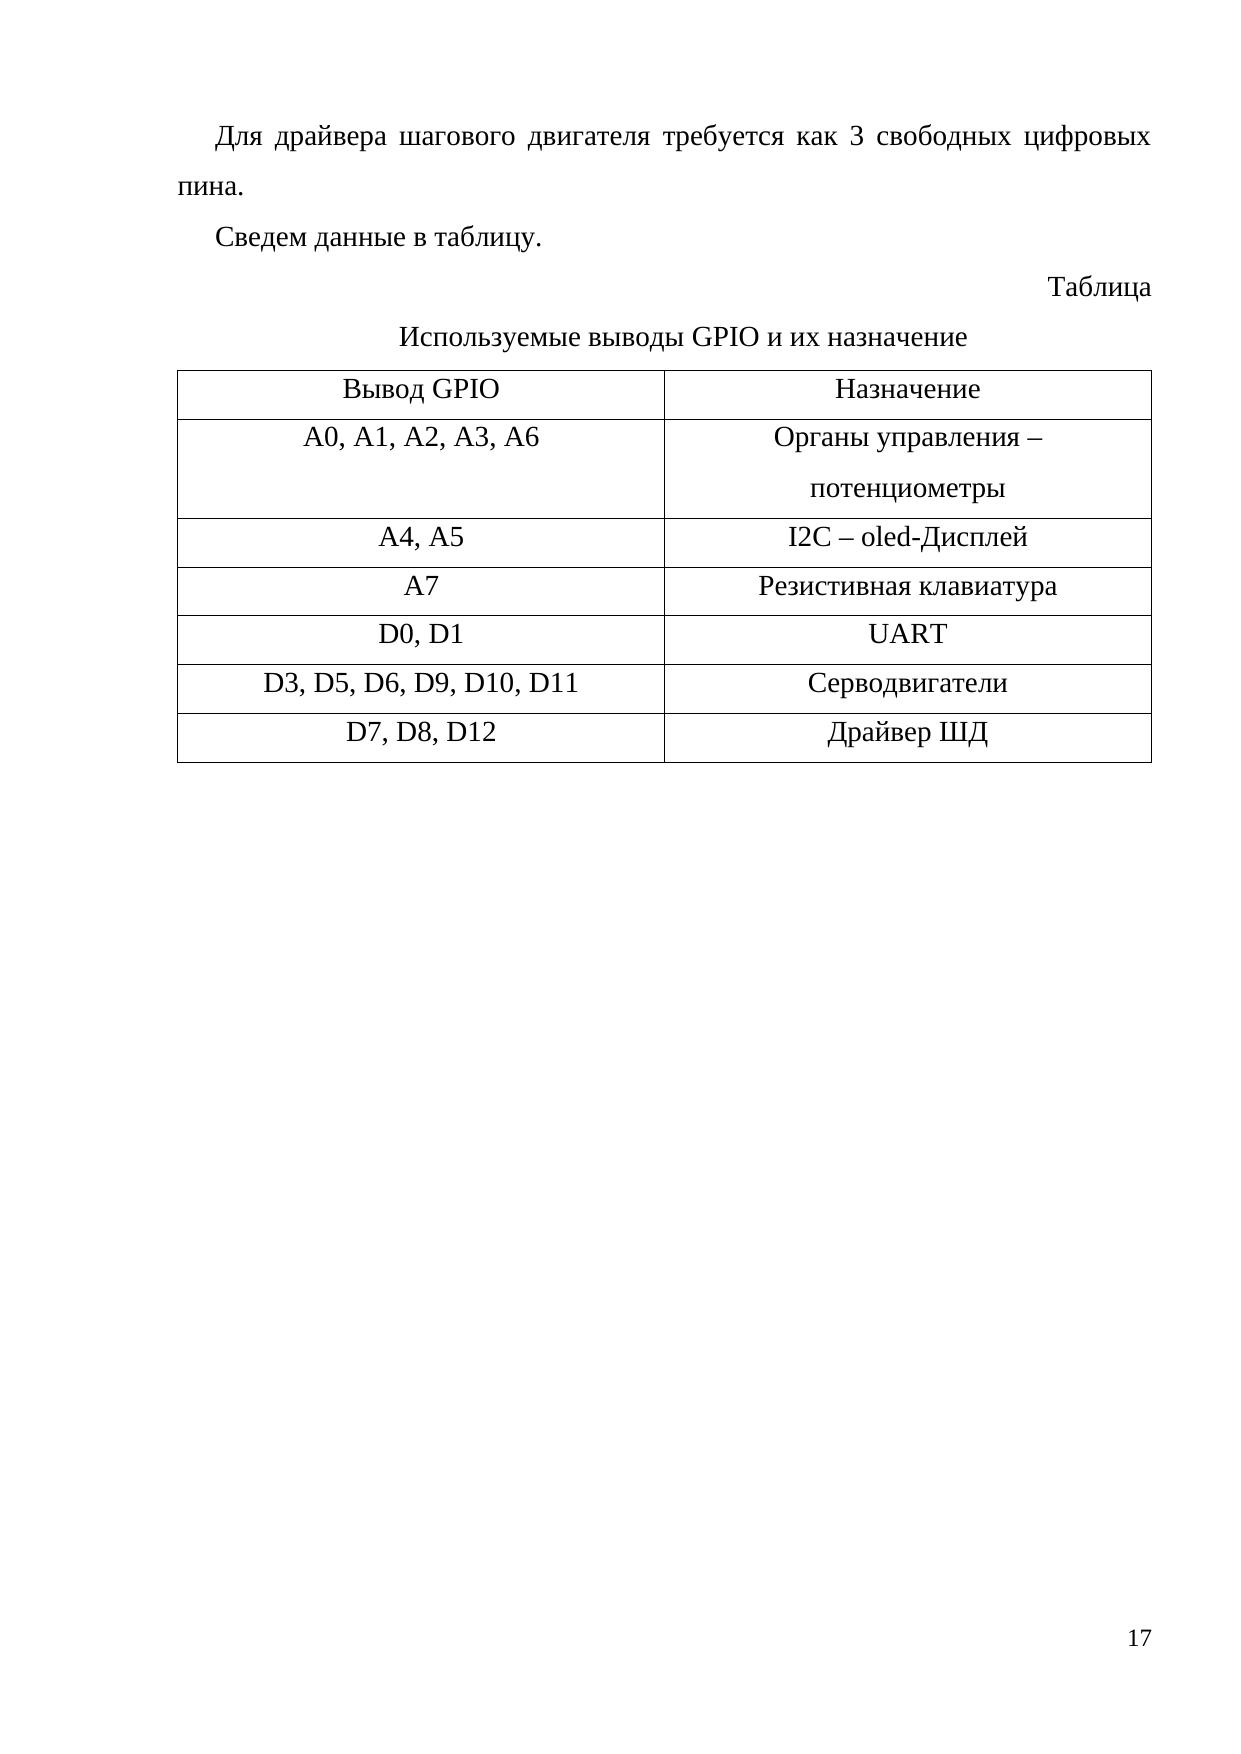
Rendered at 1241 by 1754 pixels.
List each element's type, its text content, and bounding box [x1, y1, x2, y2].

text Сведем данные в таблицу. [177, 219, 1152, 252]
table_cell A4, A5 [178, 519, 664, 567]
table_header Вывод GPIO [178, 371, 664, 418]
table_cell Органы управления – потенциометры [665, 420, 1151, 518]
table_cell A0, A1, A2, A3, A6 [178, 420, 664, 518]
table_cell D7, D8, D12 [178, 714, 664, 762]
table_cell Серводвигатели [665, 665, 1151, 713]
text Используемые выводы GPIO и их назначение [177, 319, 1152, 353]
table_header Назначение [665, 371, 1151, 418]
table_cell Драйвер ШД [665, 714, 1151, 762]
table_cell I2C – oled-Дисплей [665, 519, 1151, 567]
table_cell D3, D5, D6, D9, D10, D11 [178, 665, 664, 713]
table_cell UART [665, 616, 1151, 664]
table_cell D0, D1 [178, 616, 664, 664]
table_cell A7 [178, 568, 664, 615]
table_cell Резистивная клавиатура [665, 568, 1151, 615]
text Для драйвера шагового двигателя требуется как 3 свободных цифровых пина. [177, 118, 1152, 202]
text Таблица [177, 269, 1152, 303]
